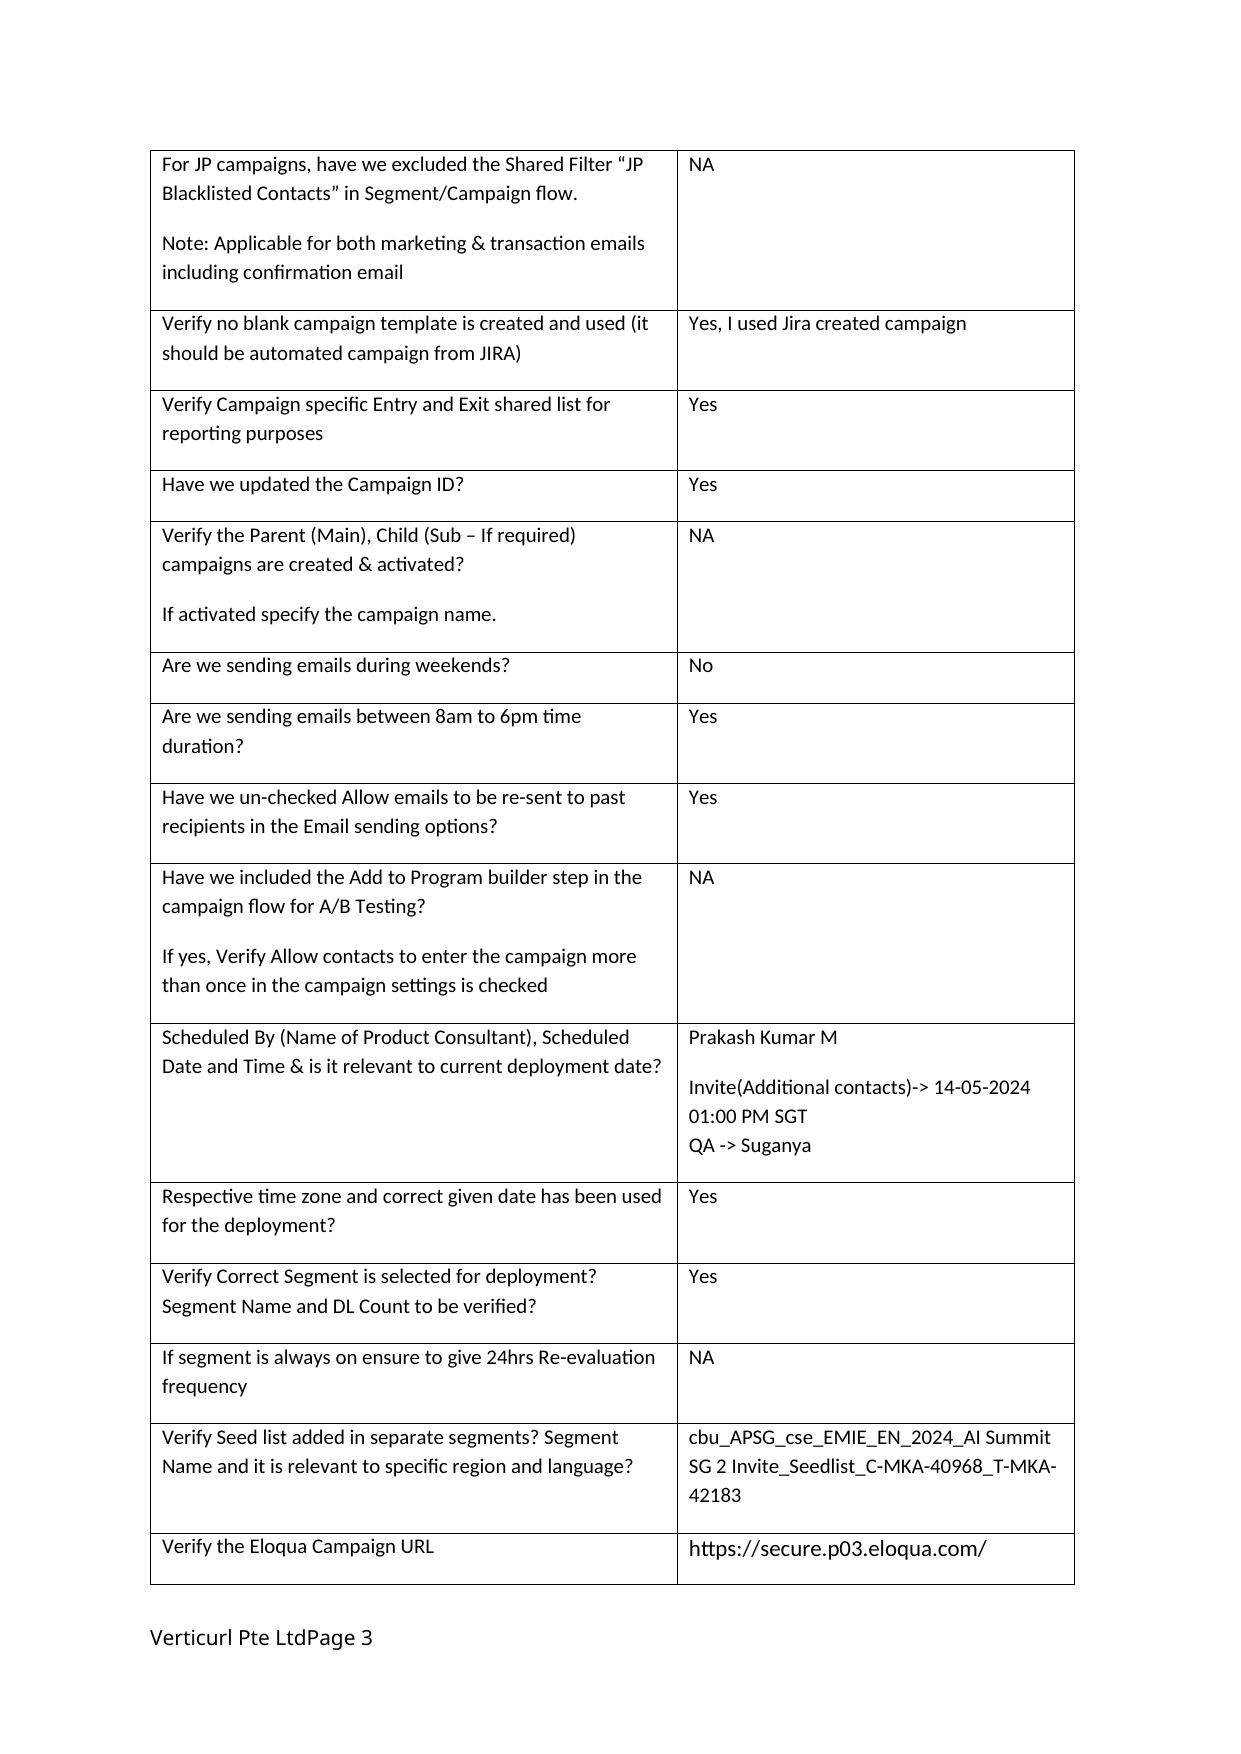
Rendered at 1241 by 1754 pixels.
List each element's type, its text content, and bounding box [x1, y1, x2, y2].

table_cell Yes, I used Jira created campaign [678, 311, 1074, 390]
table_cell NA [678, 864, 1074, 1023]
table_cell Verify the Parent (Main), Child (Sub – If required) campaigns are created & activated? If activated specify the campaign name. [151, 522, 677, 652]
table_cell If segment is always on ensure to give 24hrs Re-evaluation frequency [151, 1344, 677, 1423]
table_cell cbu_APSG_cse_EMIE_EN_2024_AI Summit SG 2 Invite_Seedlist_C-MKA-40968_T-MKA-42183 [678, 1424, 1074, 1533]
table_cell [151, 1534, 677, 1584]
table_cell For JP campaigns, have we excluded the Shared Filter “JP Blacklisted Contacts” in Segment/Campaign flow. Note: Applicable for both marketing & transaction emails including confirmation email [151, 151, 677, 309]
table_cell Yes [678, 704, 1074, 783]
table_cell Have we un-checked Allow emails to be re-sent to past recipients in the Email sending options? [151, 784, 677, 863]
table_cell Have we updated the Campaign ID? [151, 471, 677, 521]
table_cell Scheduled By (Name of Product Consultant), Scheduled Date and Time & is it relevant to current deployment date? [151, 1024, 677, 1182]
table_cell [678, 1534, 1074, 1584]
table_cell Are we sending emails between 8am to 6pm time duration? [151, 704, 677, 783]
table_cell Yes [678, 391, 1074, 470]
table_cell NA [678, 151, 1074, 309]
table_cell Yes [678, 1264, 1074, 1343]
table_cell Verify Seed list added in separate segments? Segment Name and it is relevant to specific region and language? [151, 1424, 677, 1533]
table_cell Are we sending emails during weekends? [151, 653, 677, 703]
table_cell Have we included the Add to Program builder step in the campaign flow for A/B Testing? If yes, Verify Allow contacts to enter the campaign more than once in the campaign settings is checked [151, 864, 677, 1023]
table_cell NA [678, 1344, 1074, 1423]
table_cell Verify no blank campaign template is created and used (it should be automated campaign from JIRA) [151, 311, 677, 390]
table_cell NA [678, 522, 1074, 652]
table_cell Yes [678, 471, 1074, 521]
table_cell Yes [678, 784, 1074, 863]
table_cell Prakash Kumar M Invite(Additional contacts)-> 14-05-2024 01:00 PM SGT QA -> Suganya [678, 1024, 1074, 1182]
table_cell Yes [678, 1183, 1074, 1263]
table_cell Verify Correct Segment is selected for deployment? Segment Name and DL Count to be verified? [151, 1264, 677, 1343]
table_cell No [678, 653, 1074, 703]
table_cell Respective time zone and correct given date has been used for the deployment? [151, 1183, 677, 1263]
table_cell Verify Campaign specific Entry and Exit shared list for reporting purposes [151, 391, 677, 470]
